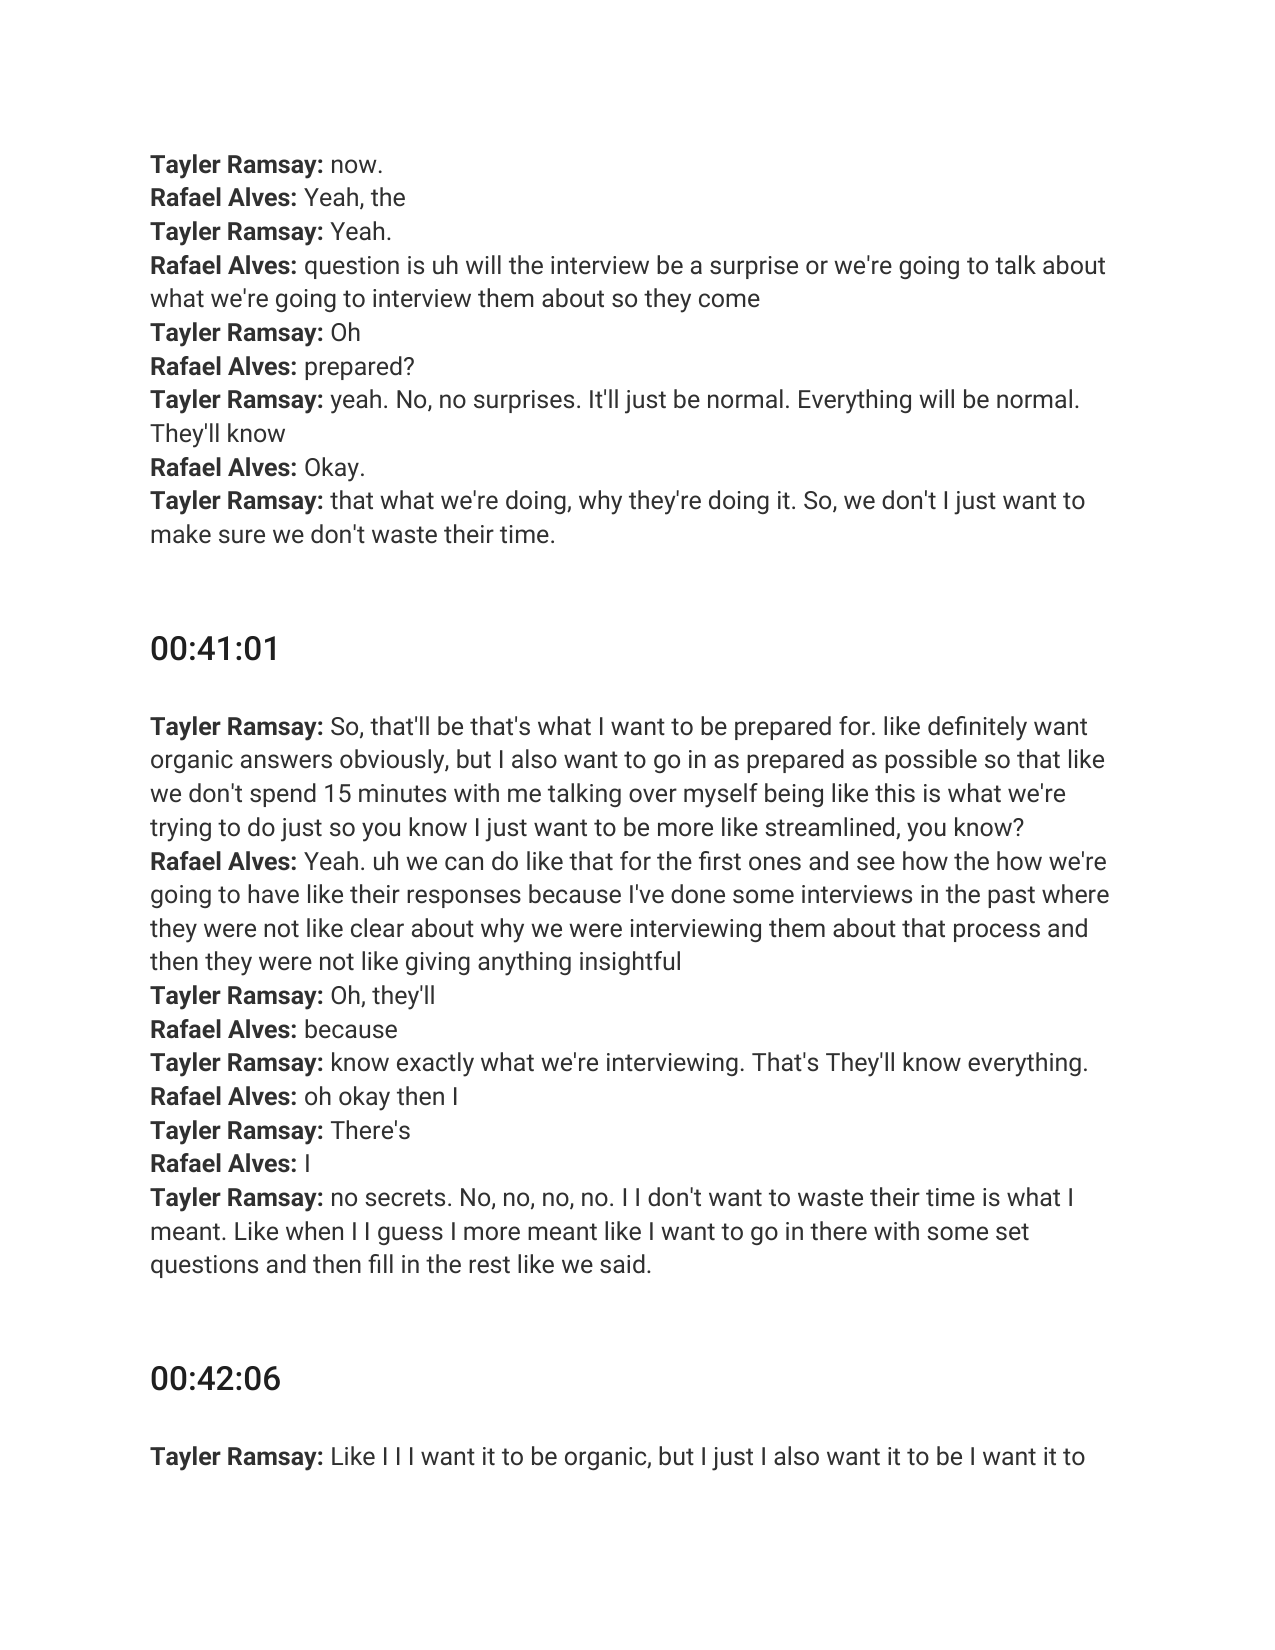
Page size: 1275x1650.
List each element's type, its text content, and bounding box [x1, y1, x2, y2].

text Tayler Ramsay: So, that'll be that's what I want to be prepared for. like definitely want organic answers obviously, but I also want to go in as prepared as possible so that like we don't spend 15 minutes with me talking over myself being like this is what we're trying to do just so you know I just want to be more like streamlined, you know? Rafael Alves: Yeah. uh we can do like that for the first ones and see how the how we're going to have like their responses because I've done some interviews in the past where they were not like clear about why we were interviewing them about that process and then they were not like giving anything insightful Tayler Ramsay: Oh, they'll Rafael Alves: because Tayler Ramsay: know exactly what we're interviewing. That's They'll know everything. Rafael Alves: oh okay then I Tayler Ramsay: There's Rafael Alves: I Tayler Ramsay: no secrets. No, no, no, no. I I don't want to waste their time is what I meant. Like when I I guess I more meant like I want to go in there with some set questions and then fill in the rest like we said. [150, 678, 1125, 1347]
subtitle 00:41:01 [150, 629, 1125, 668]
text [150, 1409, 1125, 1472]
subtitle 00:42:06 [150, 1360, 1125, 1399]
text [150, 150, 1125, 617]
